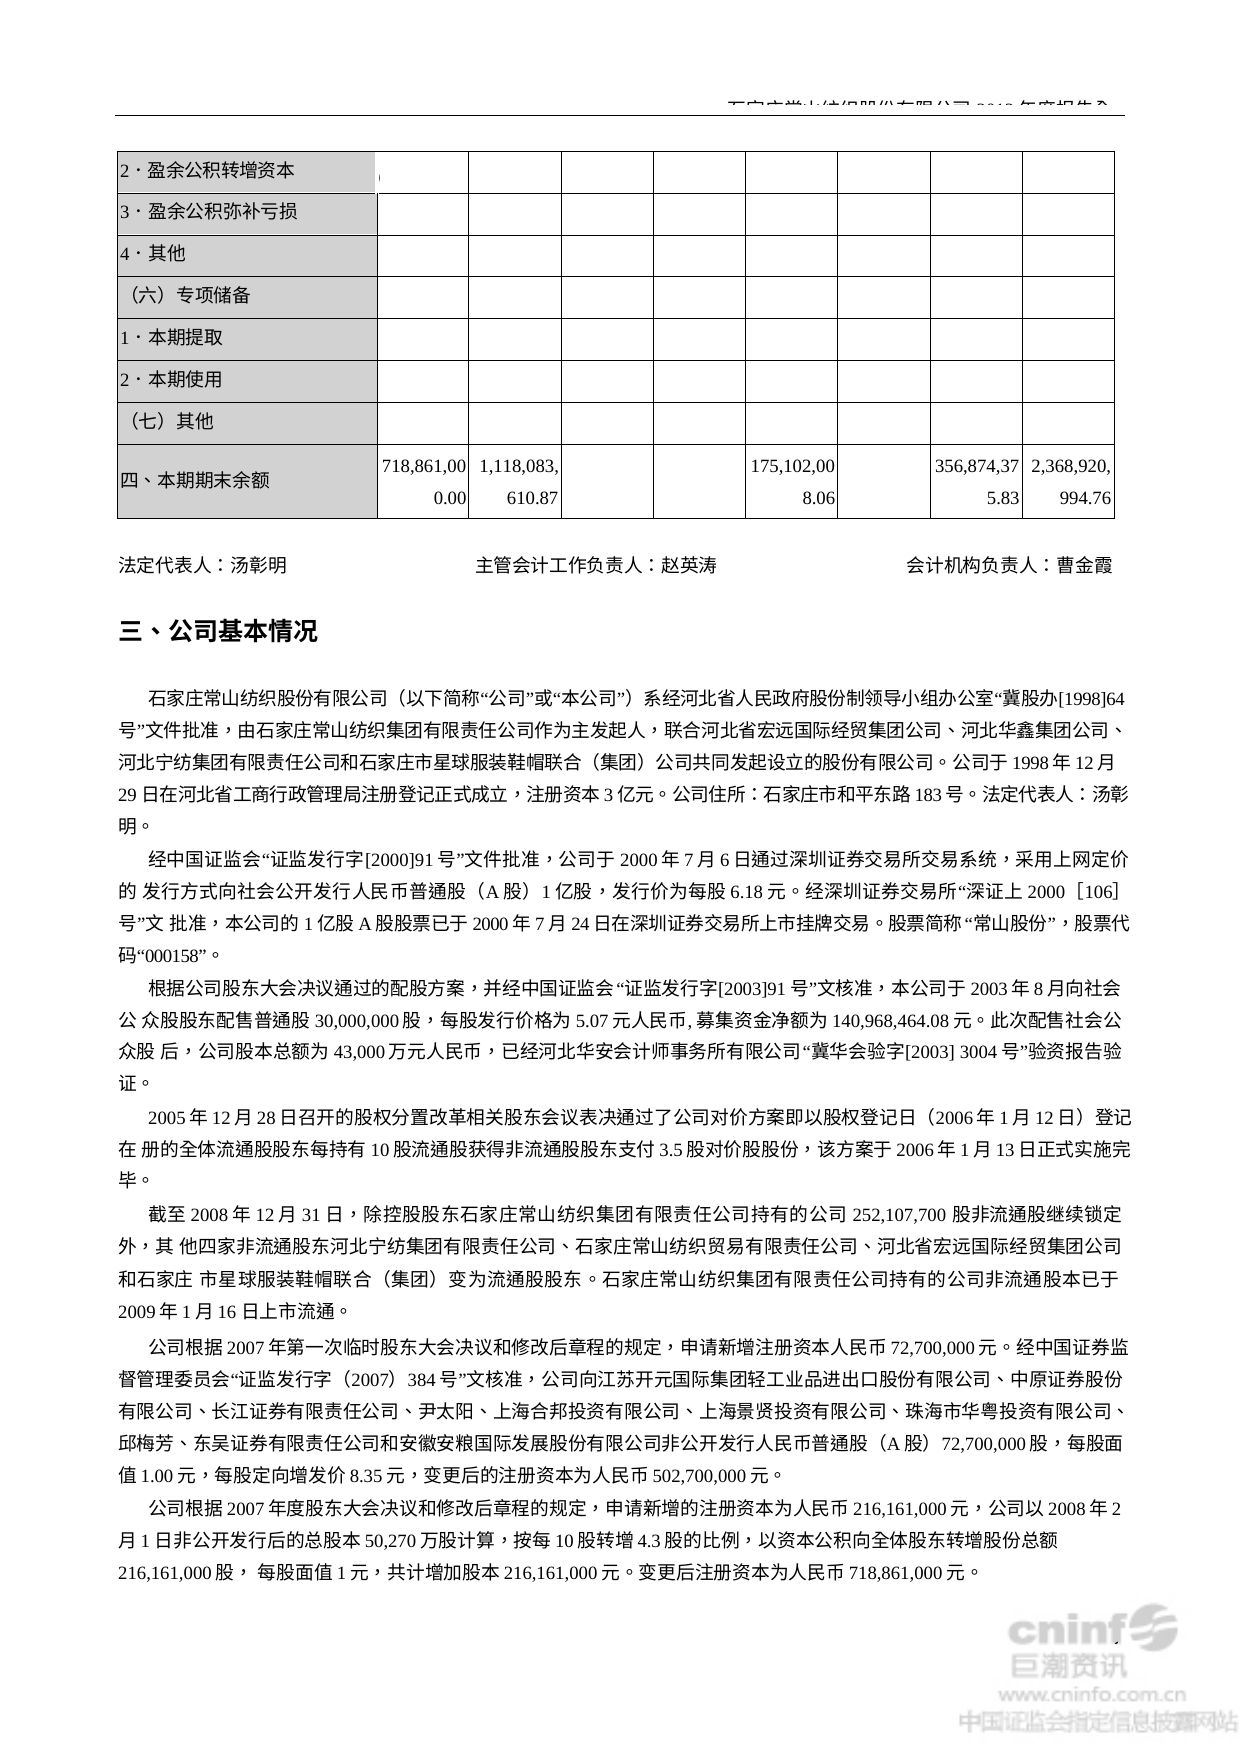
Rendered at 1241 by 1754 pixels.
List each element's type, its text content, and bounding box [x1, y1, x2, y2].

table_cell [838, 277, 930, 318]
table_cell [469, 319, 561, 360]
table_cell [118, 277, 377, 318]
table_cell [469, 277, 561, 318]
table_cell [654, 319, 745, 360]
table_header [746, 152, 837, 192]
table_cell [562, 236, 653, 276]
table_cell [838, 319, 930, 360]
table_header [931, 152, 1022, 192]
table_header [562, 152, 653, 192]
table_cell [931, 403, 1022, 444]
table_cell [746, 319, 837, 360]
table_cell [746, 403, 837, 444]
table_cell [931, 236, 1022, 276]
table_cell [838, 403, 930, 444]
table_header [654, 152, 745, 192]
text 截至2008年12月31日，除控股股东石家庄常山纺织集团有限责任公司持有的公司252,107,700 股非流通股继续锁定外，其 他四家非流通股东河北宁纺集团有限责任公司、石家庄常山纺织贸易有限责任公司、河北省宏远国际经贸集团公司和石家庄 市星球服装鞋帽联合（集团）变为流通股股东。石家庄常山纺织集团有限责任公司持有的公司非流通股本已于2009年1月16 日上市流通。 [118, 1201, 1123, 1324]
picture [958, 1593, 1241, 1754]
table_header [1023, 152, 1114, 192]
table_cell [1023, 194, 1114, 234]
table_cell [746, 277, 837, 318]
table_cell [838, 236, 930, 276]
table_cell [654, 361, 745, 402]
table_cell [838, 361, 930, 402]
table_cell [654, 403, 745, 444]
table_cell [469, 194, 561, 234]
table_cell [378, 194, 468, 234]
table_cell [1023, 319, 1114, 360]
subtitle 三、公司基本情况 [118, 614, 1138, 648]
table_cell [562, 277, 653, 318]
text 法定代表人：汤彰明 主管会计工作负责人：赵英涛 会计机构负责人：曹金霞 [118, 553, 1138, 578]
text 石家庄常山纺织股份有限公司（以下简称“公司”或“本公司”）系经河北省人民政府股份制领导小组办公室“冀股办[1998]64 号”文件批准，由石家庄常山纺织集团有限责任公司作为主发起人，联合河北省宏远国际经贸集团公司、河北华鑫集团公司、 河北宁纺集团有限责任公司和石家庄市星球服装鞋帽联合（集团）公司共同发起设立的股份有限公司。公司于1998年12月29 日在河北省工商行政管理局注册登记正式成立，注册资本3亿元。公司住所：石家庄市和平东路183号。法定代表人：汤彰明。 [118, 686, 1138, 838]
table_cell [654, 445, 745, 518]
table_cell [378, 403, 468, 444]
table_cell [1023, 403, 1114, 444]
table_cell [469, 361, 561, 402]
text 根据公司股东大会决议通过的配股方案，并经中国证监会“证监发行字[2003]91号”文核准，本公司于2003年8月向社会公 众股股东配售普通股30,000,000股，每股发行价格为5.07元人民币, 募集资金净额为140,968,464.08元。此次配售社会公众股 后，公司股本总额为43,000万元人民币，已经河北华安会计师事务所有限公司“冀华会验字[2003] 3004号”验资报告验证。 [118, 975, 1122, 1096]
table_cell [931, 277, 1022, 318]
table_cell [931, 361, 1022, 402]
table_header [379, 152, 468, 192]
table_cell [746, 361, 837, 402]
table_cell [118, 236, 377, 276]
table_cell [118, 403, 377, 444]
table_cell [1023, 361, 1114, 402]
text 公司根据2007年第一次临时股东大会决议和修改后章程的规定，申请新增注册资本人民币72,700,000元。经中国证券监 督管理委员会“证监发行字（2007）384号”文核准，公司向江苏开元国际集团轻工业品进出口股份有限公司、中原证券股份 有限公司、长江证券有限责任公司、尹太阳、上海合邦投资有限公司、上海景贤投资有限公司、珠海市华粤投资有限公司、 邱梅芳、东吴证券有限责任公司和安徽安粮国际发展股份有限公司非公开发行人民币普通股（A股）72,700,000股，每股面 值1.00元，每股定向增发价8.35元，变更后的注册资本为人民币502,700,000元。 [118, 1334, 1132, 1488]
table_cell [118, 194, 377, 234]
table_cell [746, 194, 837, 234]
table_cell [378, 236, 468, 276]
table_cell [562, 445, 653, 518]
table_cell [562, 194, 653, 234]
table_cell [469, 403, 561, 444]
text 公司根据2007年度股东大会决议和修改后章程的规定，申请新增的注册资本为人民币216,161,000元，公司以2008年2月1 日非公开发行后的总股本50,270万股计算，按每10股转增4.3股的比例，以资本公积向全体股东转增股份总额216,161,000股， 每股面值1元，共计增加股本216,161,000元。变更后注册资本为人民币718,861,000元。 [118, 1495, 1132, 1585]
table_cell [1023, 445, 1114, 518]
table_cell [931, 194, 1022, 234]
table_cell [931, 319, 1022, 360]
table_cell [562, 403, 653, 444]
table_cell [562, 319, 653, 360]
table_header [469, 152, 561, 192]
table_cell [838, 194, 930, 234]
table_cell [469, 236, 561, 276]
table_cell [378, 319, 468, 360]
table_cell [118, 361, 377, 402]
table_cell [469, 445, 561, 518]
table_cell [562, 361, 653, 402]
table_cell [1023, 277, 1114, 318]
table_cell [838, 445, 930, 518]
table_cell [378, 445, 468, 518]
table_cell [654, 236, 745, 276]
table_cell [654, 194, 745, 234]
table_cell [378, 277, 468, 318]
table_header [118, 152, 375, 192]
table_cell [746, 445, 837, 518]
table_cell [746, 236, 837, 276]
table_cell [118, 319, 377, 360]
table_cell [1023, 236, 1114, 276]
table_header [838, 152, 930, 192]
text 2005年12月28日召开的股权分置改革相关股东会议表决通过了公司对价方案即以股权登记日（2006年1月12日）登记在 册的全体流通股股东每持有10股流通股获得非流通股股东支付3.5股对价股股份，该方案于2006年1月13日正式实施完毕。 [118, 1104, 1138, 1193]
text 经中国证监会“证监发行字[2000]91号”文件批准，公司于2000年7月6日通过深圳证券交易所交易系统，采用上网定价的 发行方式向社会公开发行人民币普通股（A股）1亿股，发行价为每股6.18元。经深圳证券交易所“深证上2000［106］号”文 批准，本公司的1亿股A股股票已于2000年7月24日在深圳证券交易所上市挂牌交易。股票简称“常山股份”，股票代码“000158”。 [118, 846, 1132, 967]
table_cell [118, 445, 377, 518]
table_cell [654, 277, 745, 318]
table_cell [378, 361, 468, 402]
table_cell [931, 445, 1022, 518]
